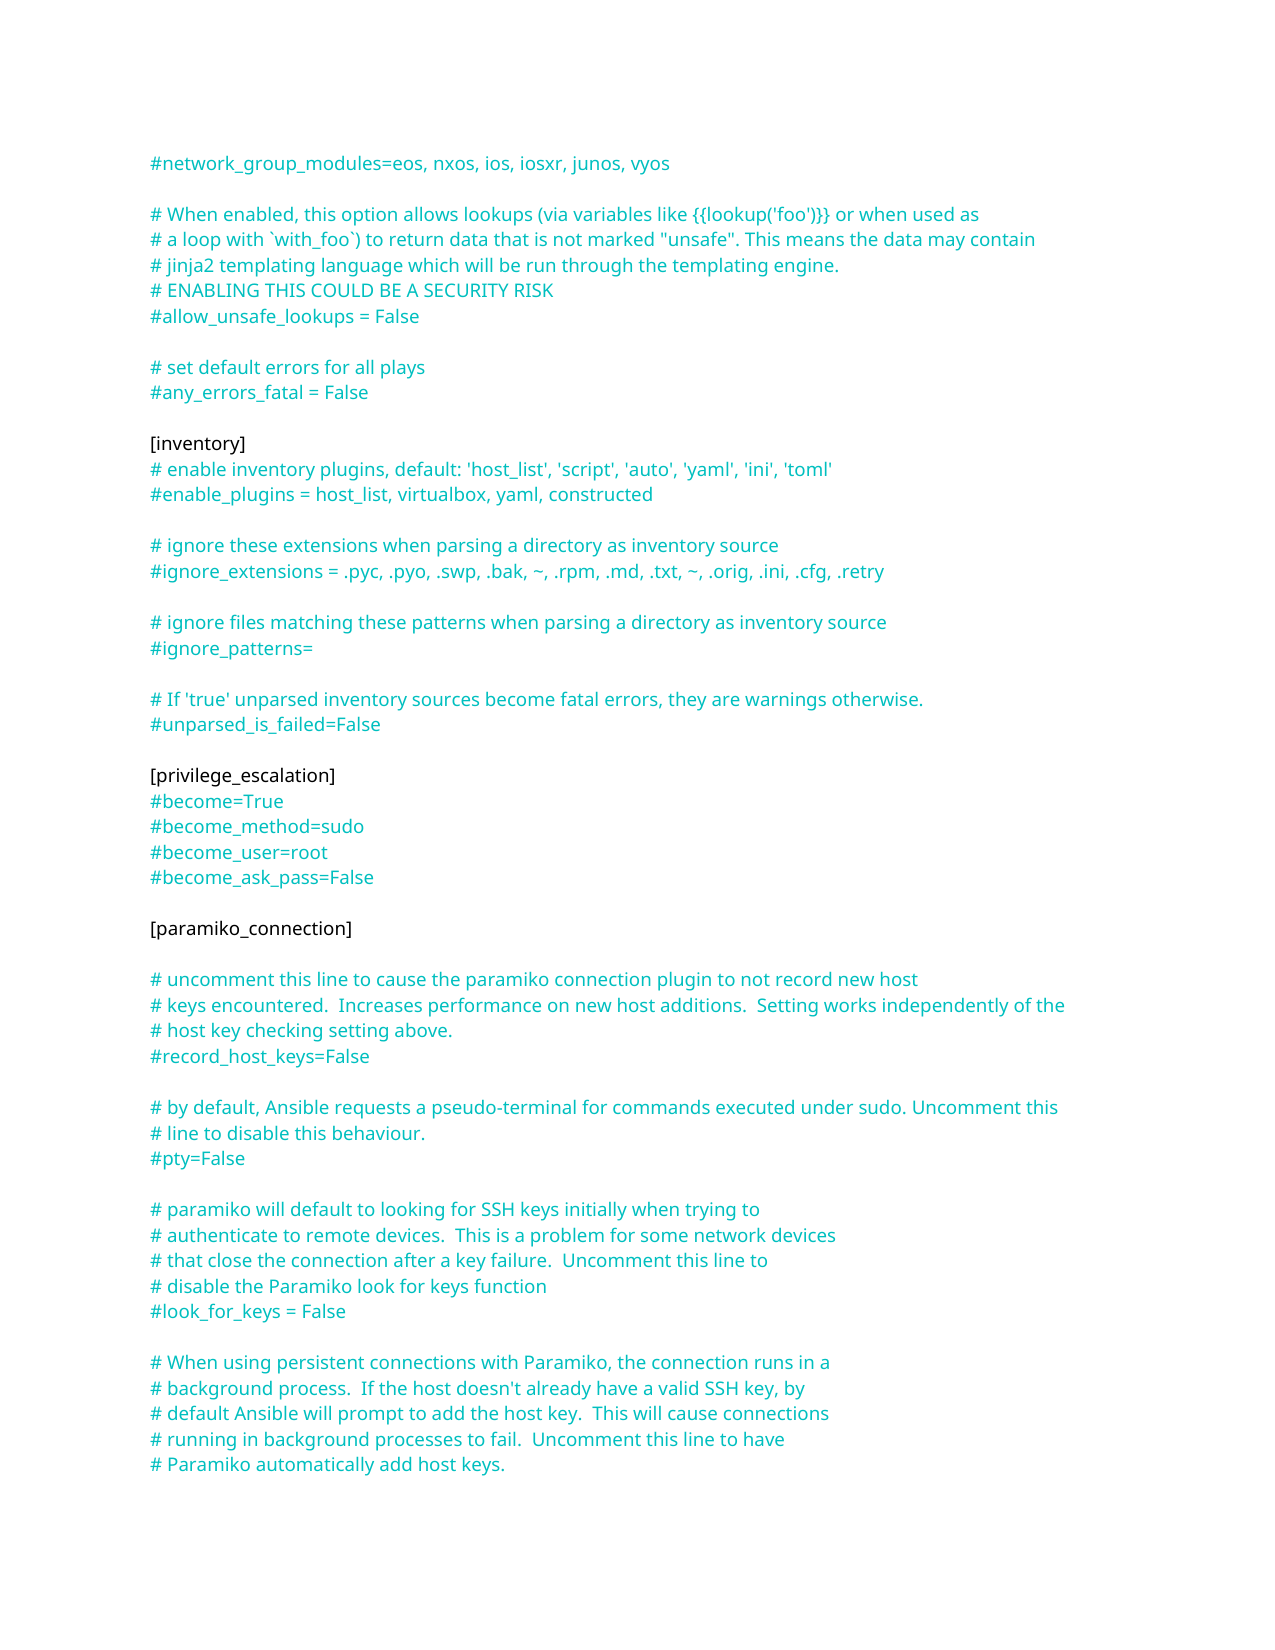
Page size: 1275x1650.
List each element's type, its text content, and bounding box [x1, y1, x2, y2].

text # by default, Ansible requests a pseudo-terminal for commands executed under sudo. Uncomment this [150, 1094, 1125, 1120]
text # ignore these extensions when parsing a directory as inventory source [150, 533, 1125, 558]
text # host key checking setting above. [150, 1018, 1125, 1043]
text # enable inventory plugins, default: 'host_list', 'script', 'auto', 'yaml', 'ini', 'toml' [150, 456, 1125, 482]
text # that close the connection after a key failure. Uncomment this line to [150, 1247, 1125, 1273]
text #allow_unsafe_lookups = False [150, 303, 1125, 329]
text #enable_plugins = host_list, virtualbox, yaml, constructed [150, 482, 1125, 507]
text # background process. If the host doesn't already have a valid SSH key, by [150, 1375, 1125, 1401]
text # set default errors for all plays [150, 354, 1125, 380]
text #pty=False [150, 1145, 1125, 1171]
text #look_for_keys = False [150, 1298, 1125, 1324]
text # a loop with `with_foo`) to return data that is not marked "unsafe". This means the data may contain [150, 227, 1125, 252]
text # ignore files matching these patterns when parsing a directory as inventory source [150, 609, 1125, 635]
text # Paramiko automatically add host keys. [150, 1452, 1125, 1477]
text #any_errors_fatal = False [150, 380, 1125, 405]
text #ignore_extensions = .pyc, .pyo, .swp, .bak, ~, .rpm, .md, .txt, ~, .orig, .ini, .cfg, .retry [150, 558, 1125, 584]
text # When using persistent connections with Paramiko, the connection runs in a [150, 1349, 1125, 1375]
text #become_method=sudo [150, 813, 1125, 839]
text # ENABLING THIS COULD BE A SECURITY RISK [150, 278, 1125, 303]
text # paramiko will default to looking for SSH keys initially when trying to [150, 1196, 1125, 1222]
text [paramiko_connection] [150, 916, 1125, 941]
text # running in background processes to fail. Uncomment this line to have [150, 1426, 1125, 1452]
text # If 'true' unparsed inventory sources become fatal errors, they are warnings otherwise. [150, 686, 1125, 711]
text [privilege_escalation] [150, 762, 1125, 788]
text # line to disable this behaviour. [150, 1120, 1125, 1145]
text [inventory] [150, 431, 1125, 456]
text # keys encountered. Increases performance on new host additions. Setting works independently of the [150, 992, 1125, 1018]
text #become=True [150, 788, 1125, 813]
text #unparsed_is_failed=False [150, 711, 1125, 737]
text #network_group_modules=eos, nxos, ios, iosxr, junos, vyos [150, 150, 1125, 176]
text #become_user=root [150, 839, 1125, 864]
text # authenticate to remote devices. This is a problem for some network devices [150, 1222, 1125, 1247]
text #ignore_patterns= [150, 635, 1125, 660]
text # default Ansible will prompt to add the host key. This will cause connections [150, 1401, 1125, 1426]
text #record_host_keys=False [150, 1043, 1125, 1069]
text #become_ask_pass=False [150, 864, 1125, 890]
text # jinja2 templating language which will be run through the templating engine. [150, 252, 1125, 278]
text # When enabled, this option allows lookups (via variables like {{lookup('foo')}} or when used as [150, 201, 1125, 227]
text # uncomment this line to cause the paramiko connection plugin to not record new host [150, 967, 1125, 992]
text # disable the Paramiko look for keys function [150, 1273, 1125, 1298]
